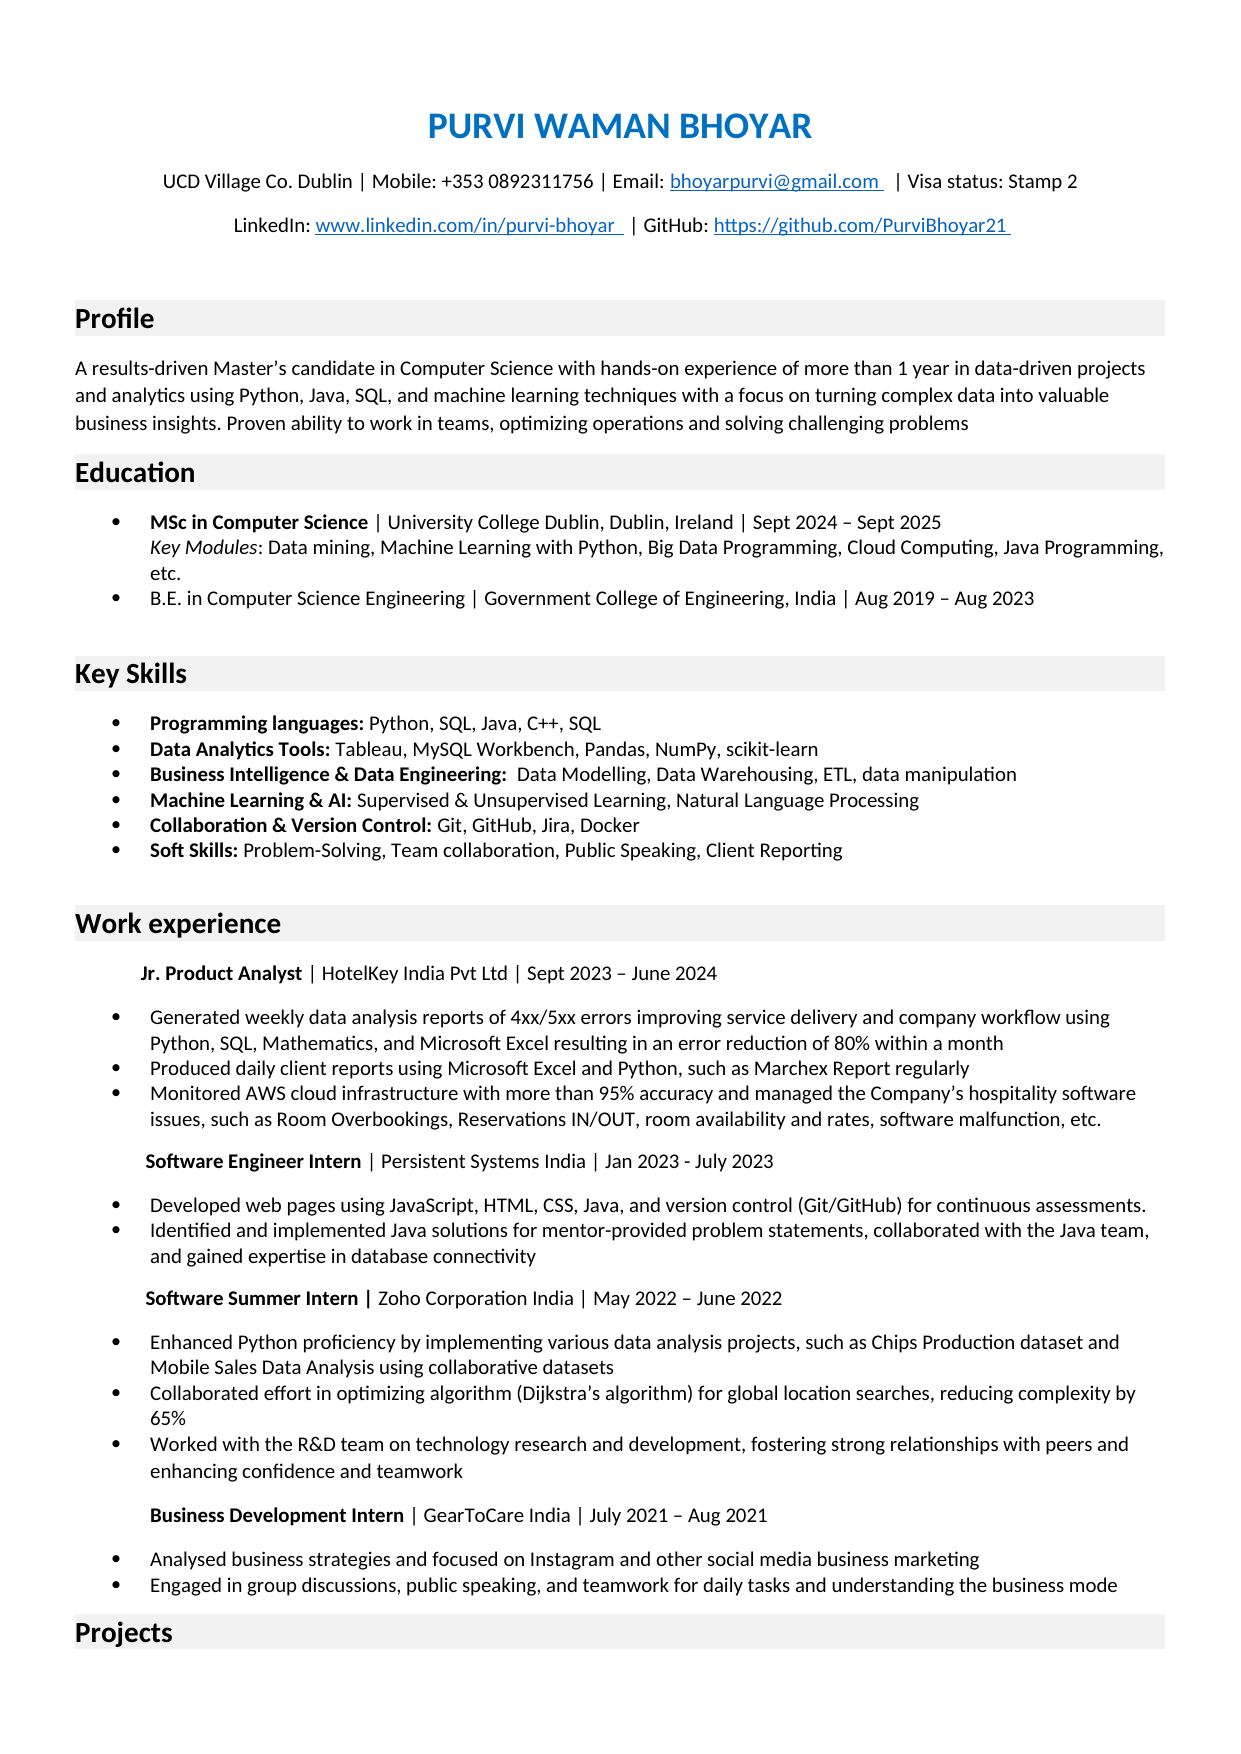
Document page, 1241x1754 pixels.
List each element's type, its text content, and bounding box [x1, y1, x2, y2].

text Software Engineer Intern | Persistent Systems India | Jan 2023 - July 2023 [75, 1148, 1165, 1173]
list Developed web pages using JavaScript, HTML, CSS, Java, and version control (Git/GitHub) for continuous assessments. [112, 1192, 1165, 1218]
list Generated weekly data analysis reports of 4xx/5xx errors improving service delivery and company workflow using Python, SQL, Mathematics, and Microsoft Excel resulting in an error reduction of 80% within a month [112, 1004, 1165, 1055]
list Identified and implemented Java solutions for mentor-provided problem statements, collaborated with the Java team, and gained expertise in database connectivity [112, 1218, 1165, 1268]
list Programming languages: Python, SQL, Java, C++, SQL [112, 711, 1165, 736]
text Education [75, 454, 1165, 490]
list Collaboration & Version Control: Git, GitHub, Jira, Docker [112, 812, 1165, 838]
text UCD Village Co. Dublin | Mobile: +353 0892311756 | Email: bhoyarpurvi@gmail.com | Visa status: Stamp 2 [75, 168, 1165, 193]
list Engaged in group discussions, public speaking, and teamwork for daily tasks and understanding the business mode [112, 1572, 1165, 1597]
text Jr. Product Analyst | HotelKey India Pvt Ltd | Sept 2023 – June 2024 [75, 960, 1165, 986]
list Monitored AWS cloud infrastructure with more than 95% accuracy and managed the Company’s hospitality software issues, such as Room Overbookings, Reservations IN/OUT, room availability and rates, software malfunction, etc. [112, 1081, 1165, 1131]
text Business Development Intern | GearToCare India | July 2021 – Aug 2021 [75, 1502, 1165, 1528]
text A results-driven Master’s candidate in Computer Science with hands-on experience of more than 1 year in data-driven projects and analytics using Python, Java, SQL, and machine learning techniques with a focus on turning complex data into valuable business insights. Proven ability to work in teams, optimizing operations and solving challenging problems [75, 355, 1165, 435]
text Profile [75, 300, 1165, 336]
list Analysed business strategies and focused on Instagram and other social media business marketing [112, 1546, 1165, 1572]
list B.E. in Computer Science Engineering | Government College of Engineering, India | Aug 2019 – Aug 2023 [112, 585, 1165, 611]
list MSc in Computer Science | University College Dublin, Dublin, Ireland | Sept 2024 – Sept 2025 [112, 509, 1165, 534]
text Software Summer Intern | Zoho Corporation India | May 2022 – June 2022 [75, 1285, 1165, 1311]
list Worked with the R&D team on technology research and development, fostering strong relationships with peers and enhancing confidence and teamwork [112, 1431, 1165, 1484]
list Machine Learning & AI: Supervised & Unsupervised Learning, Natural Language Processing [112, 787, 1165, 812]
list Key Modules: Data mining, Machine Learning with Python, Big Data Programming, Cloud Computing, Java Programming, etc. [150, 534, 1165, 585]
text Work experience [75, 905, 1165, 941]
list Collaborated effort in optimizing algorithm (Dijkstra’s algorithm) for global location searches, reducing complexity by 65% [112, 1380, 1165, 1431]
list Business Intelligence & Data Engineering: Data Modelling, Data Warehousing, ETL, data manipulation [112, 761, 1165, 787]
list Soft Skills: Problem-Solving, Team collaboration, Public Speaking, Client Reporting [112, 838, 1165, 863]
list Enhanced Python proficiency by implementing various data analysis projects, such as Chips Production dataset and Mobile Sales Data Analysis using collaborative datasets [112, 1329, 1165, 1380]
list Data Analytics Tools: Tableau, MySQL Workbench, Pandas, NumPy, scikit-learn [112, 736, 1165, 761]
text LinkedIn: www.linkedin.com/in/purvi-bhoyar | GitHub: https://github.com/PurviBhoyar21 [75, 212, 1165, 237]
text PURVI WAMAN BHOYAR [75, 102, 1165, 148]
text Projects [75, 1614, 1165, 1649]
list Produced daily client reports using Microsoft Excel and Python, such as Marchex Report regularly [112, 1055, 1165, 1081]
text Key Skills [75, 656, 1165, 691]
